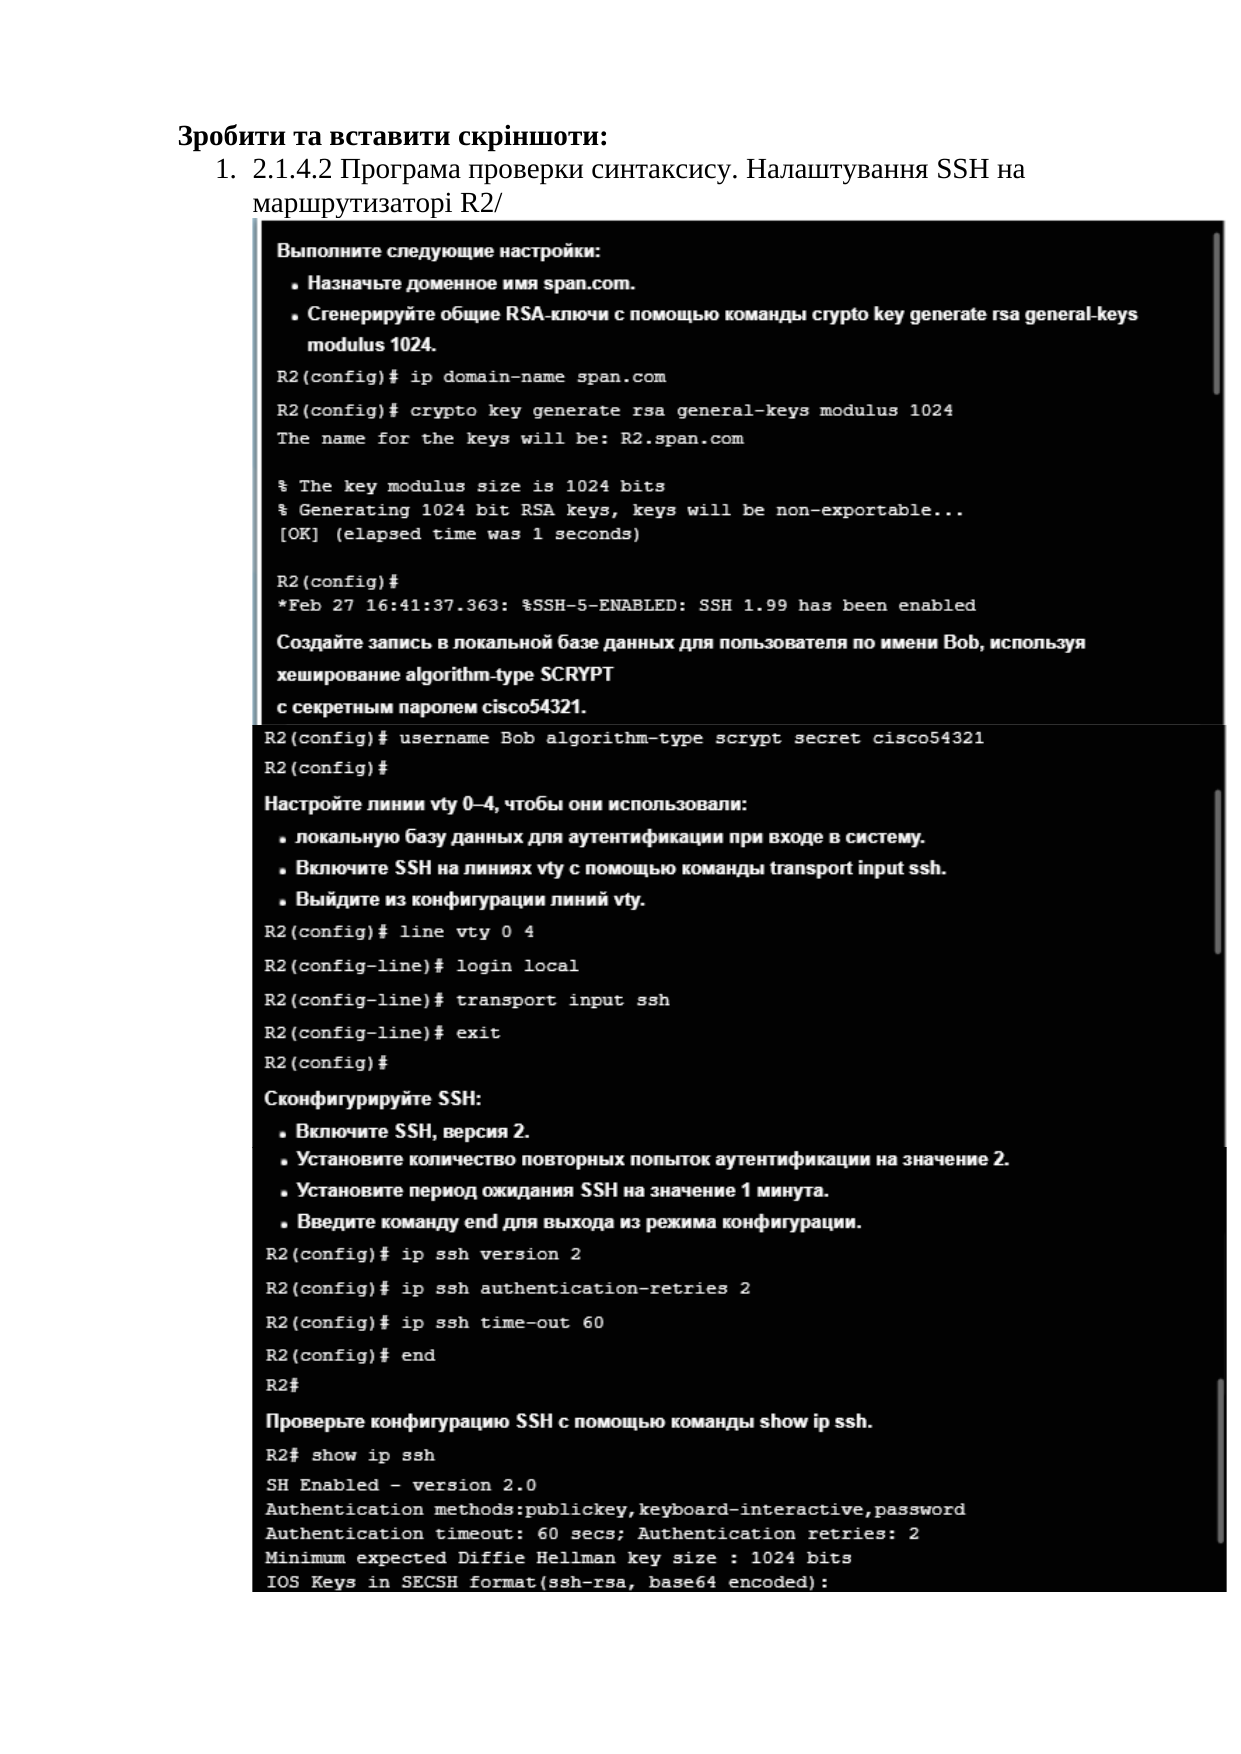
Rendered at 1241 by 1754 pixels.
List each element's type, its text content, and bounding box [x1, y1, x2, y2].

list 2.1.4.2 Програма проверки синтаксису. Налаштування SSH на маршрутизаторі R2/ [215, 152, 1152, 219]
text Зробити та вставити скріншоти: [177, 118, 1152, 152]
picture [252, 218, 1227, 1592]
